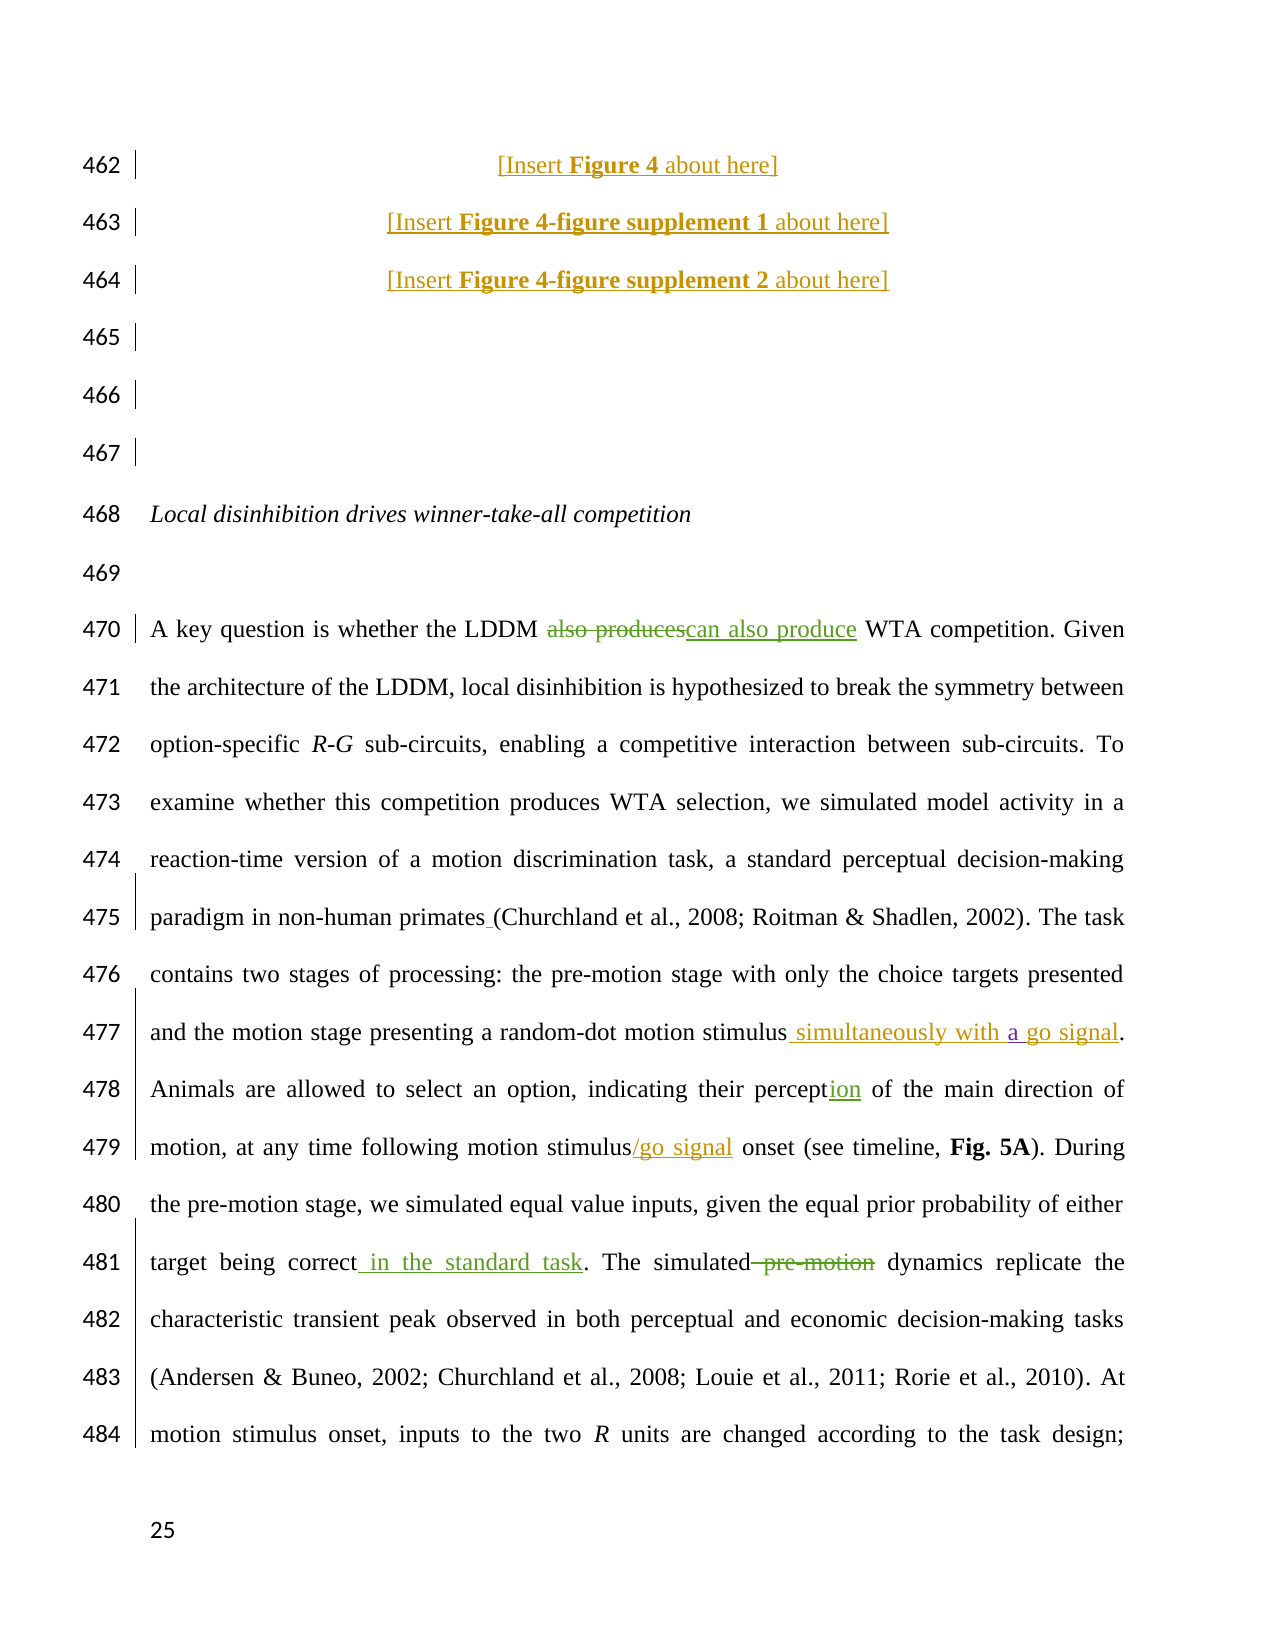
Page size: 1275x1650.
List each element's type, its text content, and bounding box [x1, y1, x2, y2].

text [150, 614, 1125, 1448]
subtitle Local disinhibition drives winner-take-all competition [150, 499, 1125, 528]
